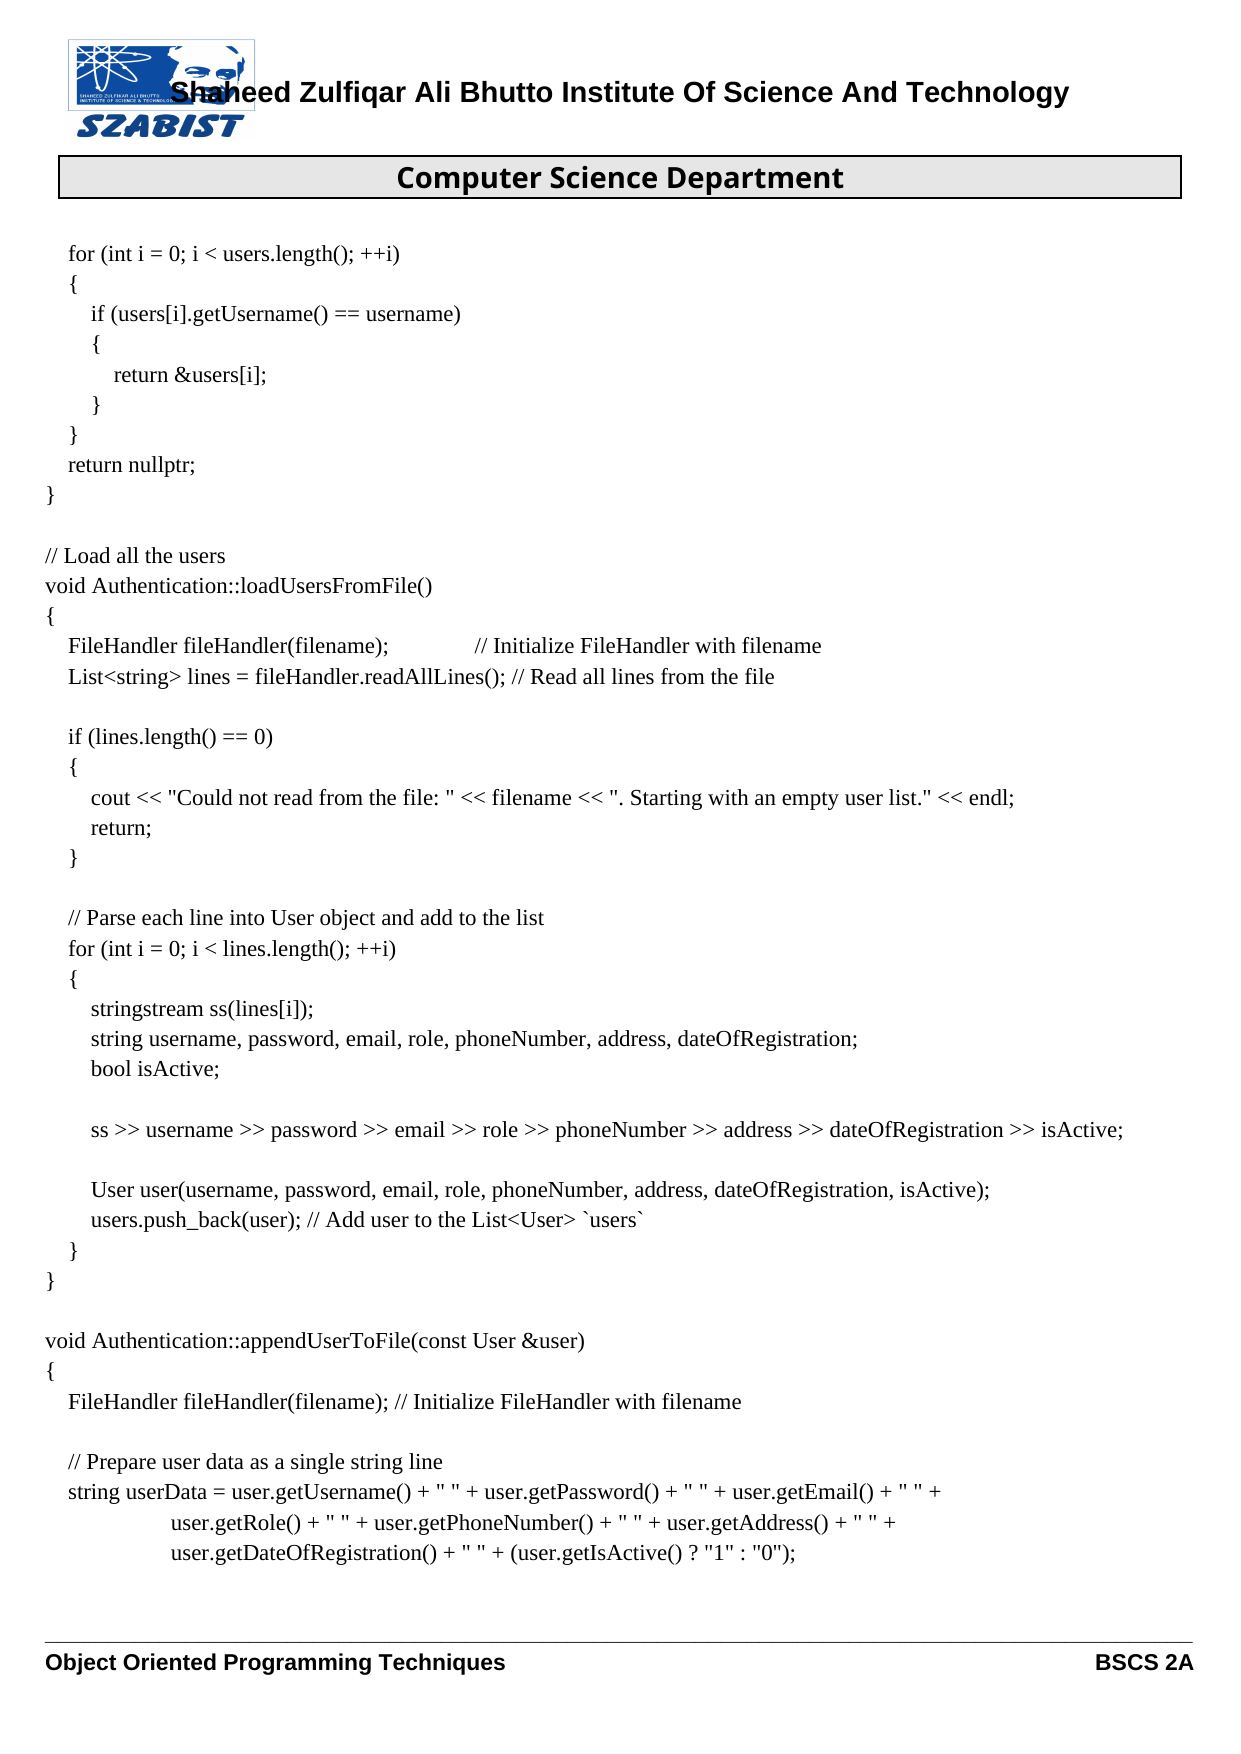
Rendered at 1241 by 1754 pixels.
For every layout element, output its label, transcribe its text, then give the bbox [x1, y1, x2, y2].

text { [45, 331, 1195, 357]
text if (users[i].getUsername() == username) [45, 300, 1195, 327]
text if (lines.length() == 0) [45, 723, 1195, 749]
text ss >> username >> password >> email >> role >> phoneNumber >> address >> dateOfRegistration >> isActive; [45, 1116, 1195, 1142]
picture [65, 39, 257, 139]
text } [45, 1267, 1195, 1293]
text void Authentication::appendUserToFile(const User &user) [45, 1327, 1195, 1354]
text void Authentication::loadUsersFromFile() [45, 572, 1195, 598]
text string userData = user.getUsername() + " " + user.getPassword() + " " + user.getEmail() + " " + [45, 1478, 1195, 1505]
text // Prepare user data as a single string line [45, 1448, 1195, 1474]
text } [45, 391, 1195, 417]
text stringstream ss(lines[i]); [45, 995, 1195, 1021]
text bool isActive; [45, 1056, 1195, 1082]
text { [45, 270, 1195, 296]
text return &users[i]; [45, 361, 1195, 387]
text User user(username, password, email, role, phoneNumber, address, dateOfRegistration, isActive); [45, 1176, 1195, 1203]
text user.getRole() + " " + user.getPhoneNumber() + " " + user.getAddress() + " " + [45, 1509, 1195, 1535]
text users.push_back(user); // Add user to the List<User> `users` [45, 1207, 1195, 1233]
text { [45, 602, 1195, 629]
text FileHandler fileHandler(filename); // Initialize FileHandler with filename [45, 633, 1195, 659]
text } [45, 1237, 1195, 1263]
text // Load all the users [45, 542, 1195, 568]
text // Parse each line into User object and add to the list [45, 904, 1195, 931]
text { [45, 965, 1195, 991]
text for (int i = 0; i < users.length(); ++i) [45, 240, 1195, 266]
text } [45, 844, 1195, 870]
text } [45, 421, 1195, 447]
text return; [45, 814, 1195, 840]
text { [45, 1358, 1195, 1384]
text { [45, 753, 1195, 780]
text return nullptr; [45, 451, 1195, 478]
text user.getDateOfRegistration() + " " + (user.getIsActive() ? "1" : "0"); [45, 1539, 1195, 1565]
text List<string> lines = fileHandler.readAllLines(); // Read all lines from the file [45, 663, 1195, 689]
text for (int i = 0; i < lines.length(); ++i) [45, 935, 1195, 961]
text string username, password, email, role, phoneNumber, address, dateOfRegistration; [45, 1025, 1195, 1052]
text } [45, 482, 1195, 508]
text FileHandler fileHandler(filename); // Initialize FileHandler with filename [45, 1388, 1195, 1414]
text cout << "Could not read from the file: " << filename << ". Starting with an empty user list." << endl; [45, 784, 1195, 810]
